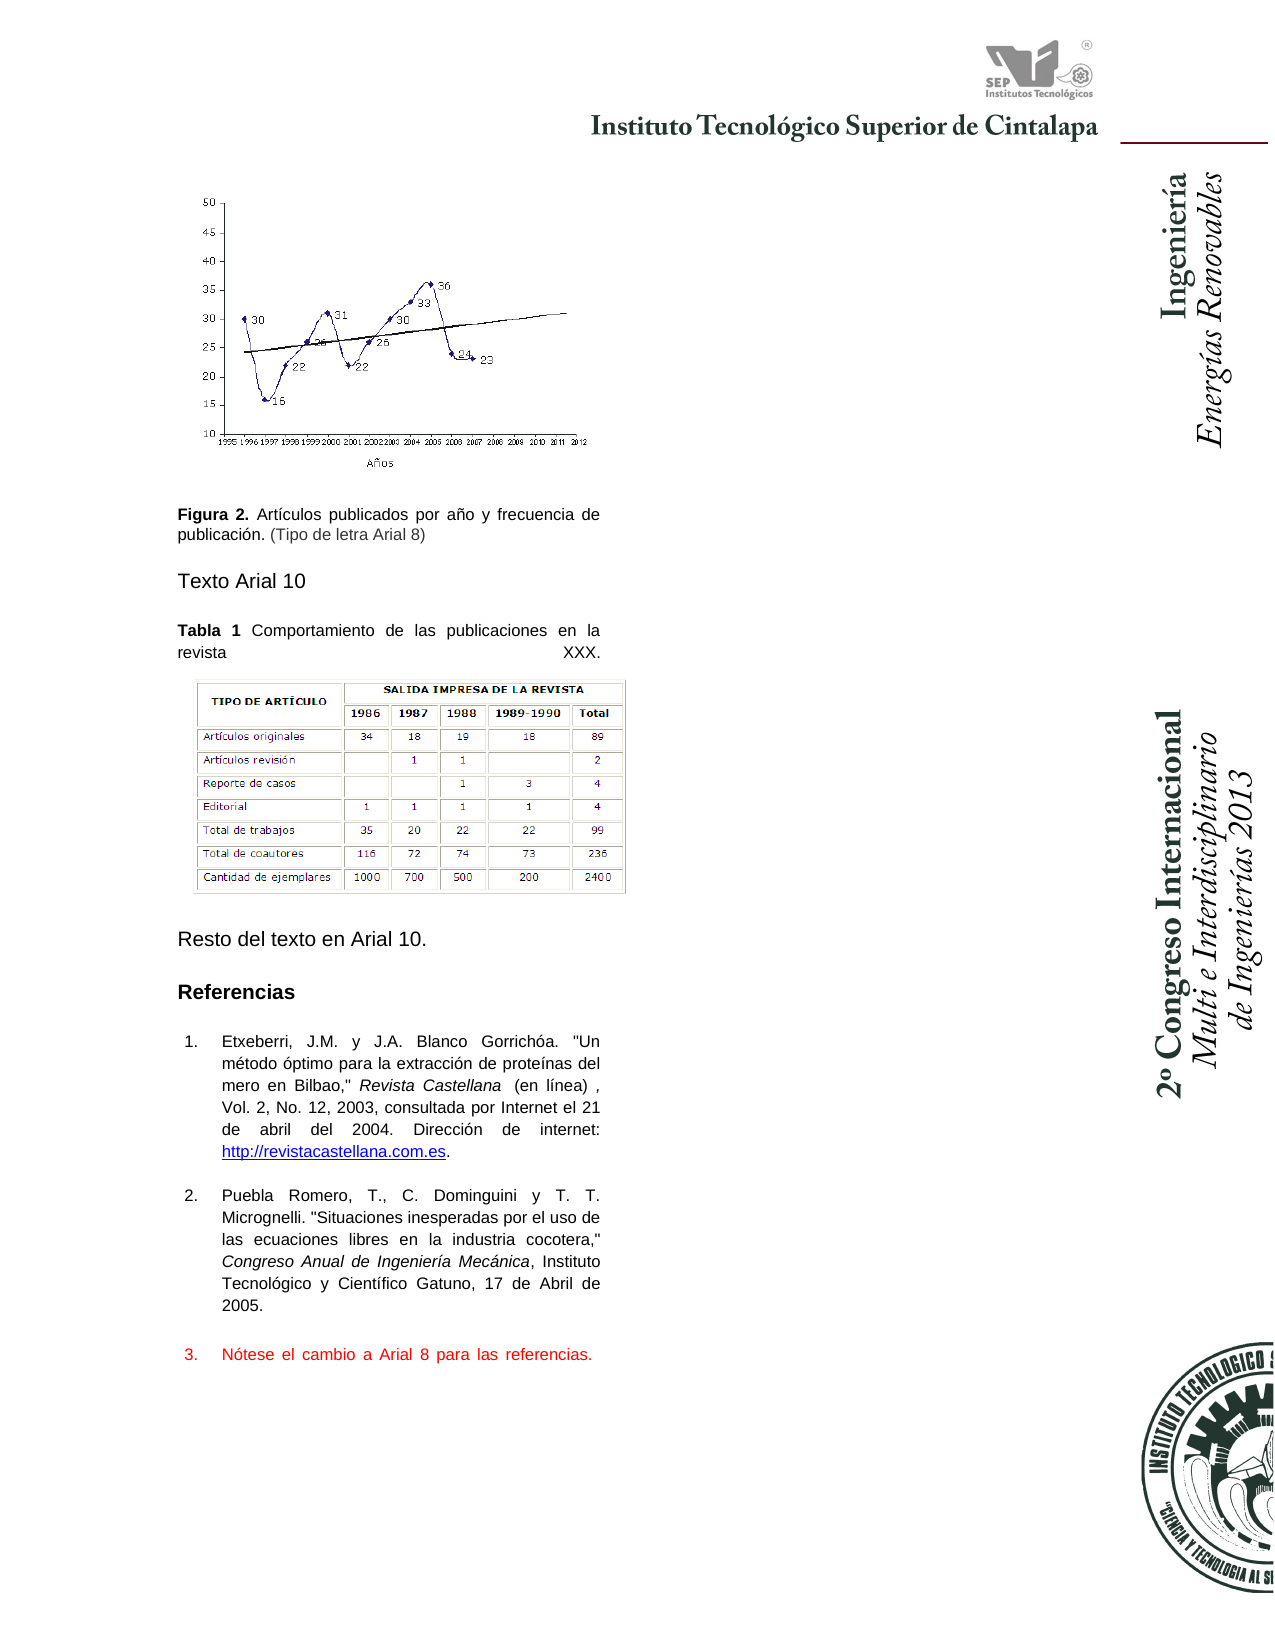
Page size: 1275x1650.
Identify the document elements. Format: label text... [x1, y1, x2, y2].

text Figura 2. Artículos publicados por año y frecuencia de publicación. (Tipo de letra Arial 8) [177, 505, 601, 543]
list Puebla Romero, T., C. Dominguini y T. T. Micrognelli. "Situaciones inesperadas por el uso de las ecuaciones libres en la industria cocotera," Congreso Anual de Ingeniería Mecánica, Instituto Tecnológico y Científico Gatuno, 17 de Abril de 2005. [184, 1186, 601, 1315]
text Texto Arial 10 [177, 568, 601, 592]
picture [1, 0, 1274, 1644]
list Etxeberri, J.M. y J.A. Blanco Gorrichóa. "Un método óptimo para la extracción de proteínas del mero en Bilbao," Revista Castellana (en línea) , Vol. 2, No. 12, 2003, consultada por Internet el 21 de abril del 2004. Dirección de internet: http://revistacastellana.com.es. [184, 1032, 601, 1161]
list Nótese el cambio a Arial 8 para las referencias. [184, 1345, 601, 1386]
text Tabla 1 Comportamiento de las publicaciones en la revista XXX. [177, 621, 601, 666]
text Resto del texto en Arial 10. [177, 927, 601, 951]
text Referencias [177, 979, 601, 1003]
